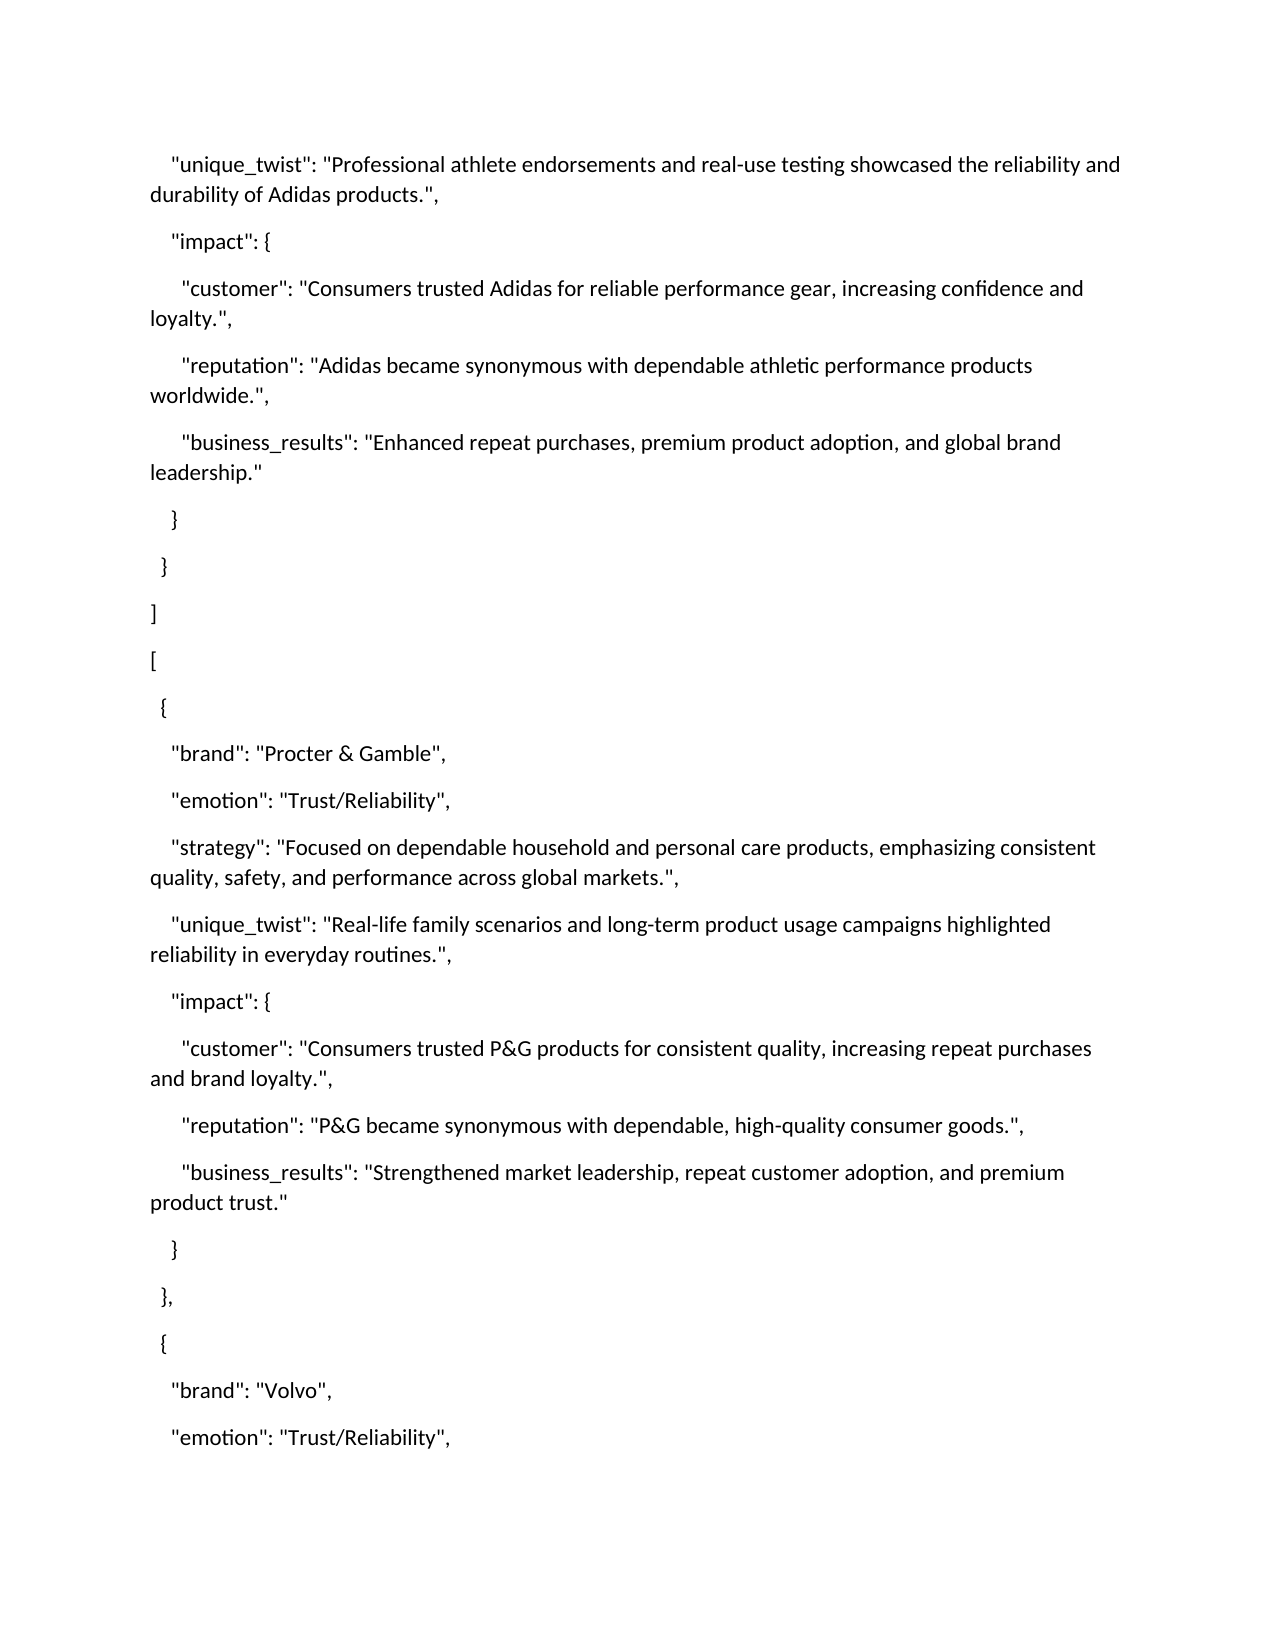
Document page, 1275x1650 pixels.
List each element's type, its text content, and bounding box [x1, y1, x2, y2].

text } [150, 552, 1125, 580]
text }, [150, 1282, 1125, 1310]
text "strategy": "Focused on dependable household and personal care products, emphasizing consistent quality, safety, and performance across global markets.", [150, 833, 1125, 892]
text "customer": "Consumers trusted Adidas for reliable performance gear, increasing confidence and loyalty.", [150, 274, 1125, 332]
text ] [150, 599, 1125, 627]
text "impact": { [150, 987, 1125, 1016]
text { [150, 1329, 1125, 1357]
text "brand": "Procter & Gamble", [150, 739, 1125, 768]
text { [150, 693, 1125, 721]
text "impact": { [150, 227, 1125, 255]
text "customer": "Consumers trusted P&G products for consistent quality, increasing repeat purchases and brand loyalty.", [150, 1034, 1125, 1093]
text } [150, 505, 1125, 533]
text "brand": "Volvo", [150, 1376, 1125, 1404]
text [ [150, 646, 1125, 674]
text "reputation": "P&G became synonymous with dependable, high-quality consumer goods.", [150, 1111, 1125, 1139]
text "emotion": "Trust/Reliability", [150, 1423, 1125, 1451]
text "business_results": "Enhanced repeat purchases, premium product adoption, and global brand leadership." [150, 428, 1125, 486]
text "business_results": "Strengthened market leadership, repeat customer adoption, and premium product trust." [150, 1158, 1125, 1217]
text } [150, 1235, 1125, 1263]
text "emotion": "Trust/Reliability", [150, 786, 1125, 814]
text "unique_twist": "Professional athlete endorsements and real-use testing showcased the reliability and durability of Adidas products.", [150, 150, 1125, 208]
text "reputation": "Adidas became synonymous with dependable athletic performance products worldwide.", [150, 351, 1125, 409]
text "unique_twist": "Real-life family scenarios and long-term product usage campaigns highlighted reliability in everyday routines.", [150, 910, 1125, 969]
